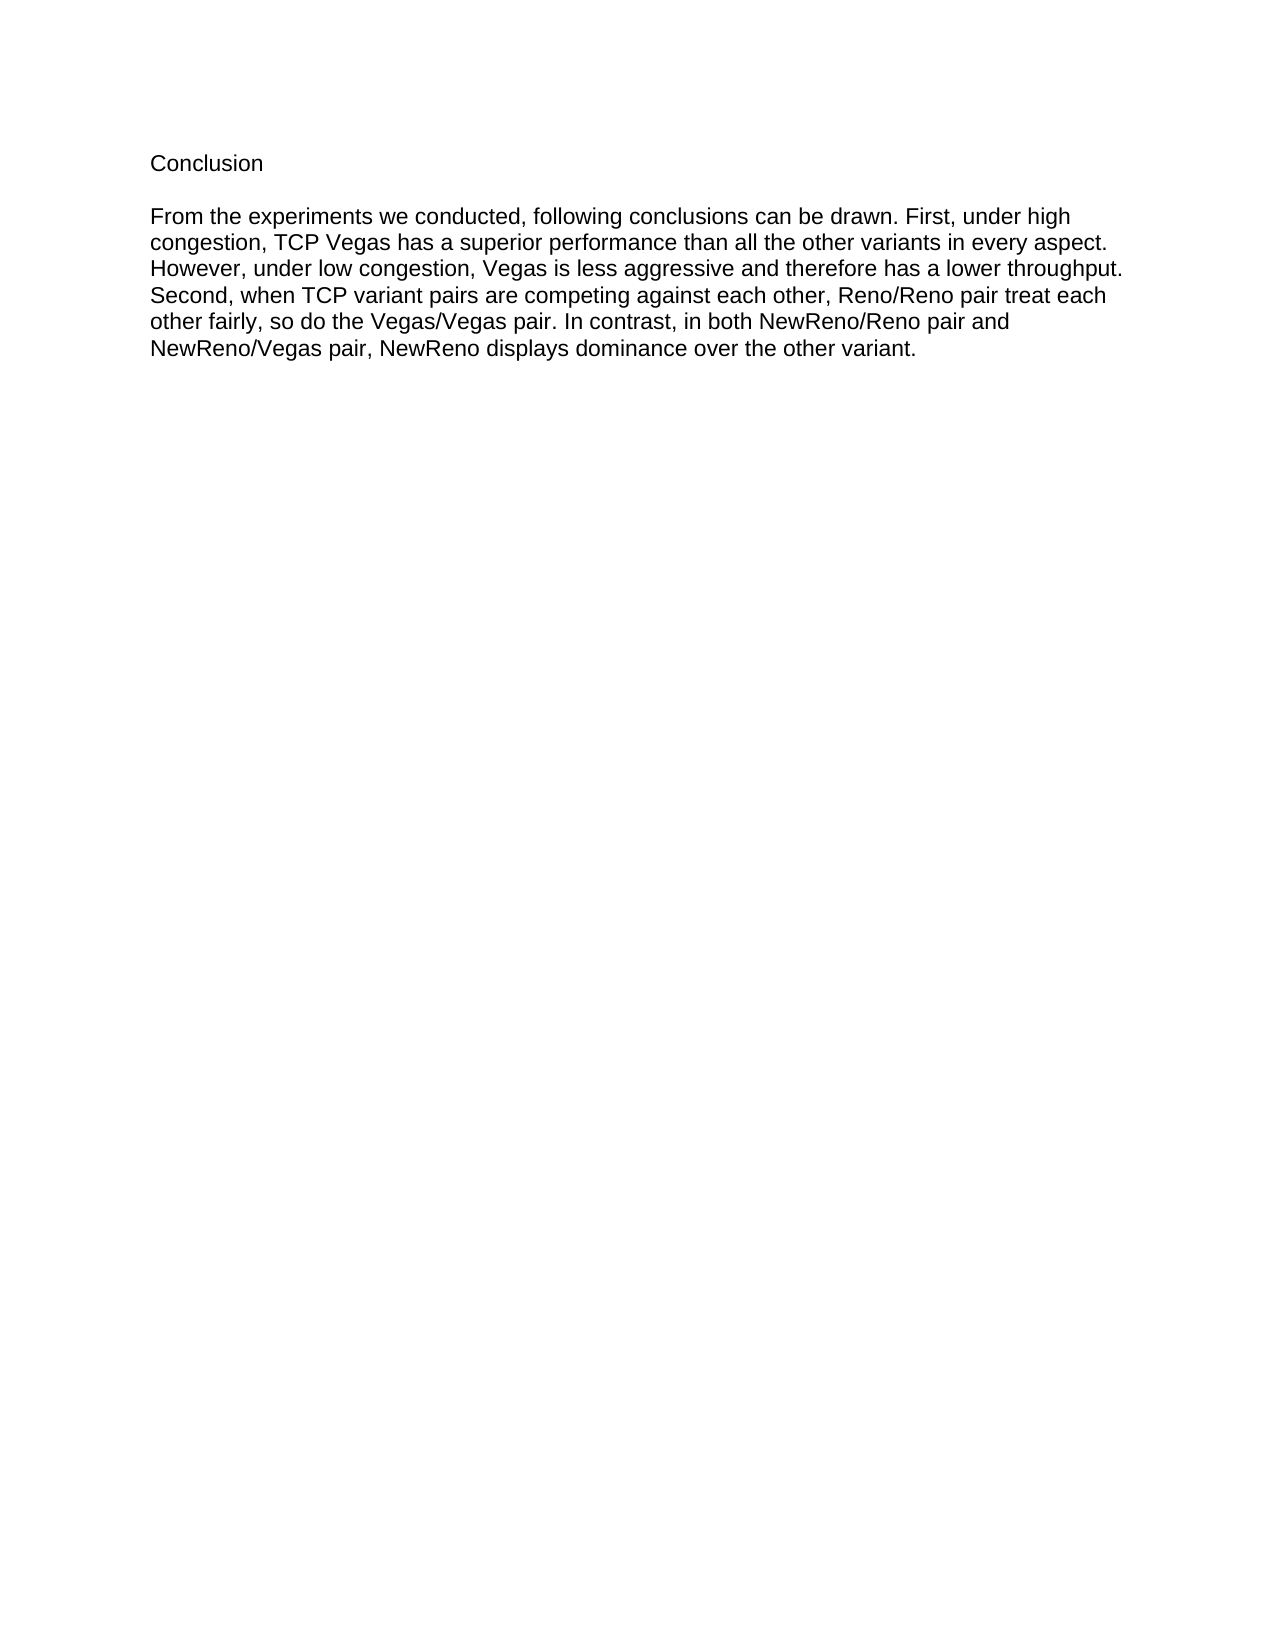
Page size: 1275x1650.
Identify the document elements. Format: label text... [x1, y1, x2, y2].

text From the experiments we conducted, following conclusions can be drawn. First, under high congestion, TCP Vegas has a superior performance than all the other variants in every aspect. However, under low congestion, Vegas is less aggressive and therefore has a lower throughput. [150, 203, 1125, 282]
text Second, when TCP variant pairs are competing against each other, Reno/Reno pair treat each other fairly, so do the Vegas/Vegas pair. In contrast, in both NewReno/Reno pair and NewReno/Vegas pair, NewReno displays dominance over the other variant. [150, 282, 1125, 361]
text Conclusion [150, 150, 1125, 176]
